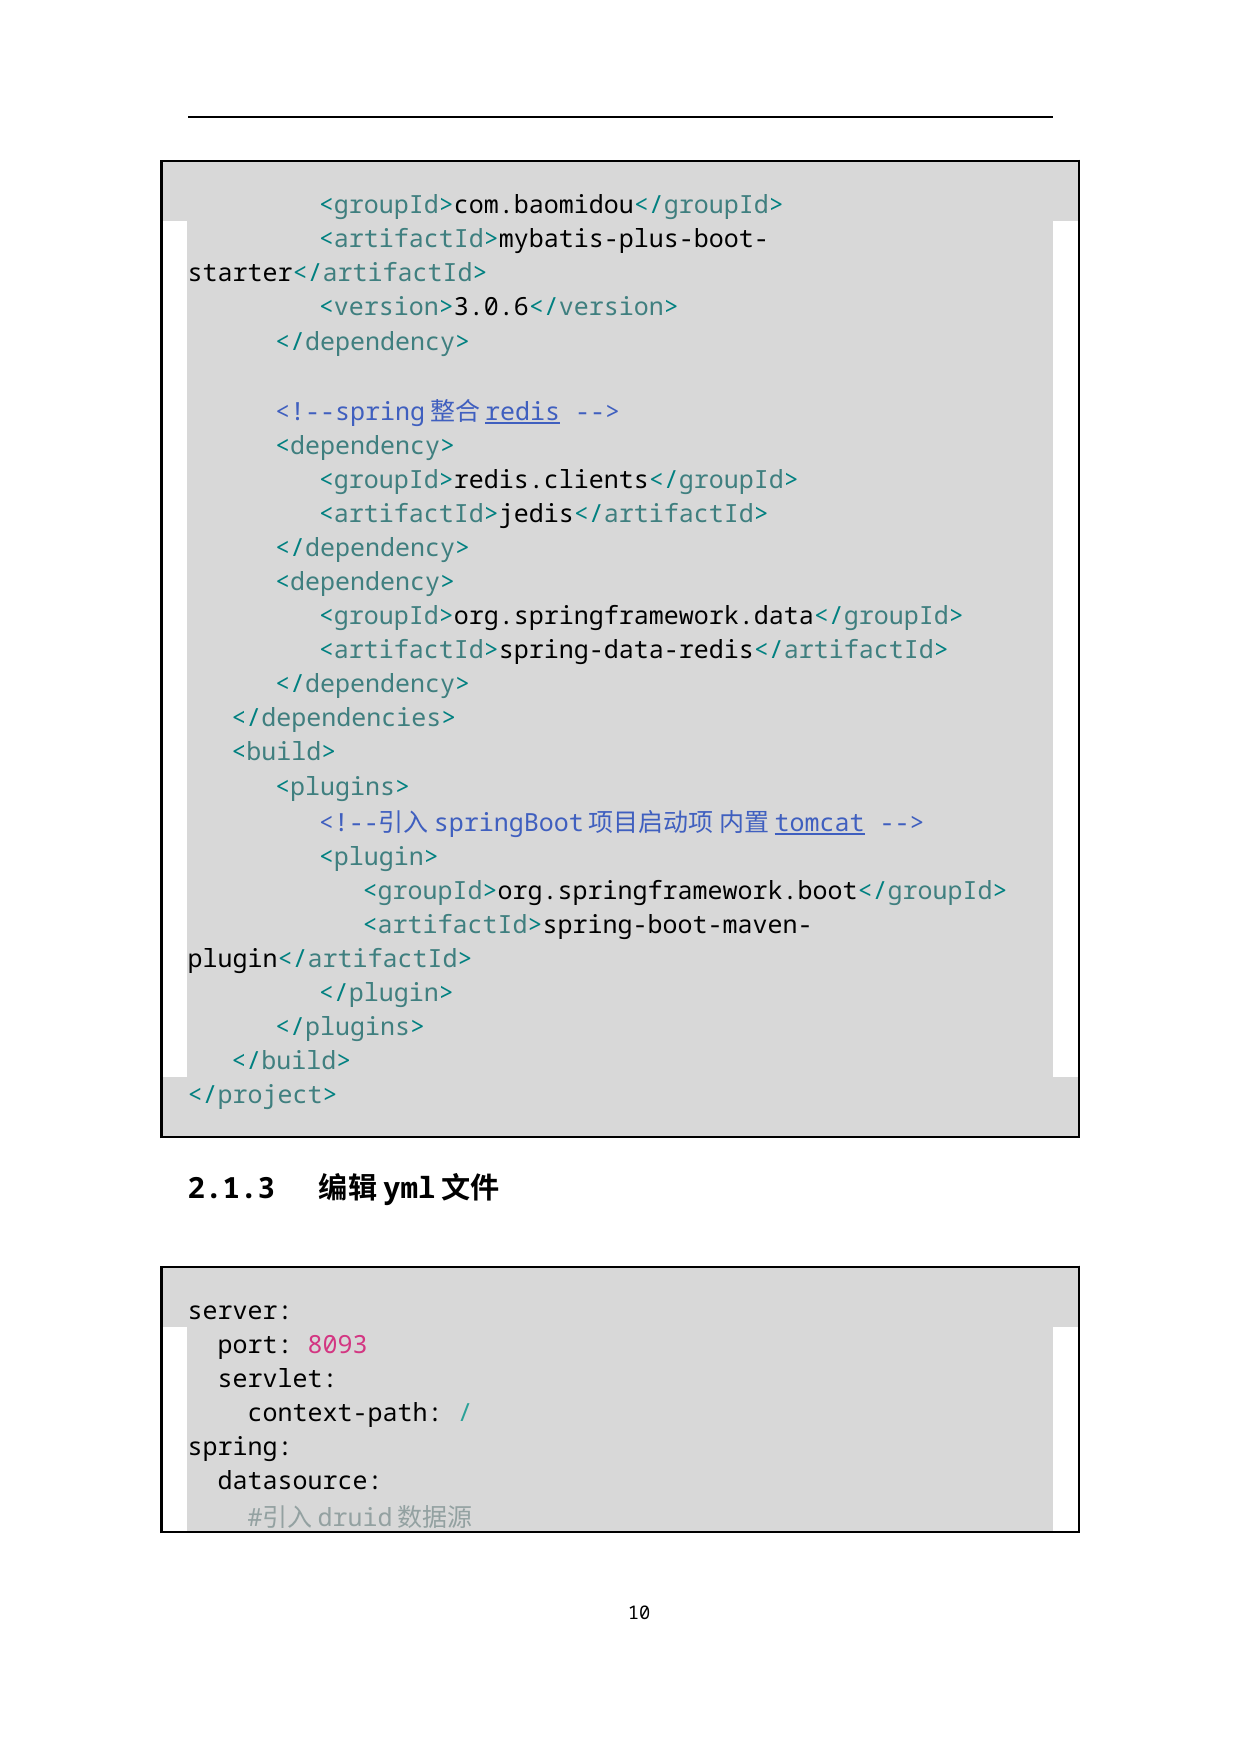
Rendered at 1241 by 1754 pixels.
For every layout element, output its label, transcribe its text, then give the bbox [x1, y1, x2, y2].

text <artifactId>spring-boot-maven-plugin</artifactId> [187, 907, 1053, 975]
text </dependency> [187, 666, 1053, 700]
text server: [163, 1268, 1078, 1327]
text <dependency> [187, 427, 1053, 462]
text <artifactId>jedis</artifactId> [187, 496, 1053, 530]
text <!--spring整合redis --> [187, 391, 1053, 427]
text <version>3.0.6</version> [187, 289, 1053, 323]
text <groupId>org.springframework.boot</groupId> [187, 872, 1053, 907]
text servlet: [187, 1361, 1053, 1395]
text </dependencies> [187, 700, 1053, 734]
text datasource: [187, 1463, 1053, 1497]
text <build> [187, 734, 1053, 768]
text <plugin> [187, 838, 1053, 872]
text spring: [187, 1429, 1053, 1463]
subtitle 编辑yml文件 [187, 1165, 1053, 1207]
text port: 8093 [187, 1327, 1053, 1361]
text </plugins> [187, 1009, 1053, 1043]
text </dependency> [187, 530, 1053, 564]
text context-path: / [187, 1395, 1053, 1429]
text <groupId>org.springframework.data</groupId> [187, 598, 1053, 632]
text <dependency> [187, 564, 1053, 598]
text </plugin> [187, 975, 1053, 1009]
text <groupId>com.baomidou</groupId> [163, 162, 1078, 221]
text <groupId>redis.clients</groupId> [187, 462, 1053, 496]
text <plugins> [187, 768, 1053, 802]
text <artifactId>spring-data-redis</artifactId> [187, 632, 1053, 666]
text #引入druid数据源 [187, 1497, 1053, 1531]
text </project> [163, 1050, 1078, 1136]
text <!--引入springBoot项目启动项 内置tomcat --> [187, 802, 1053, 838]
text <artifactId>mybatis-plus-boot-starter</artifactId> [187, 221, 1053, 289]
text </dependency> [187, 323, 1053, 357]
